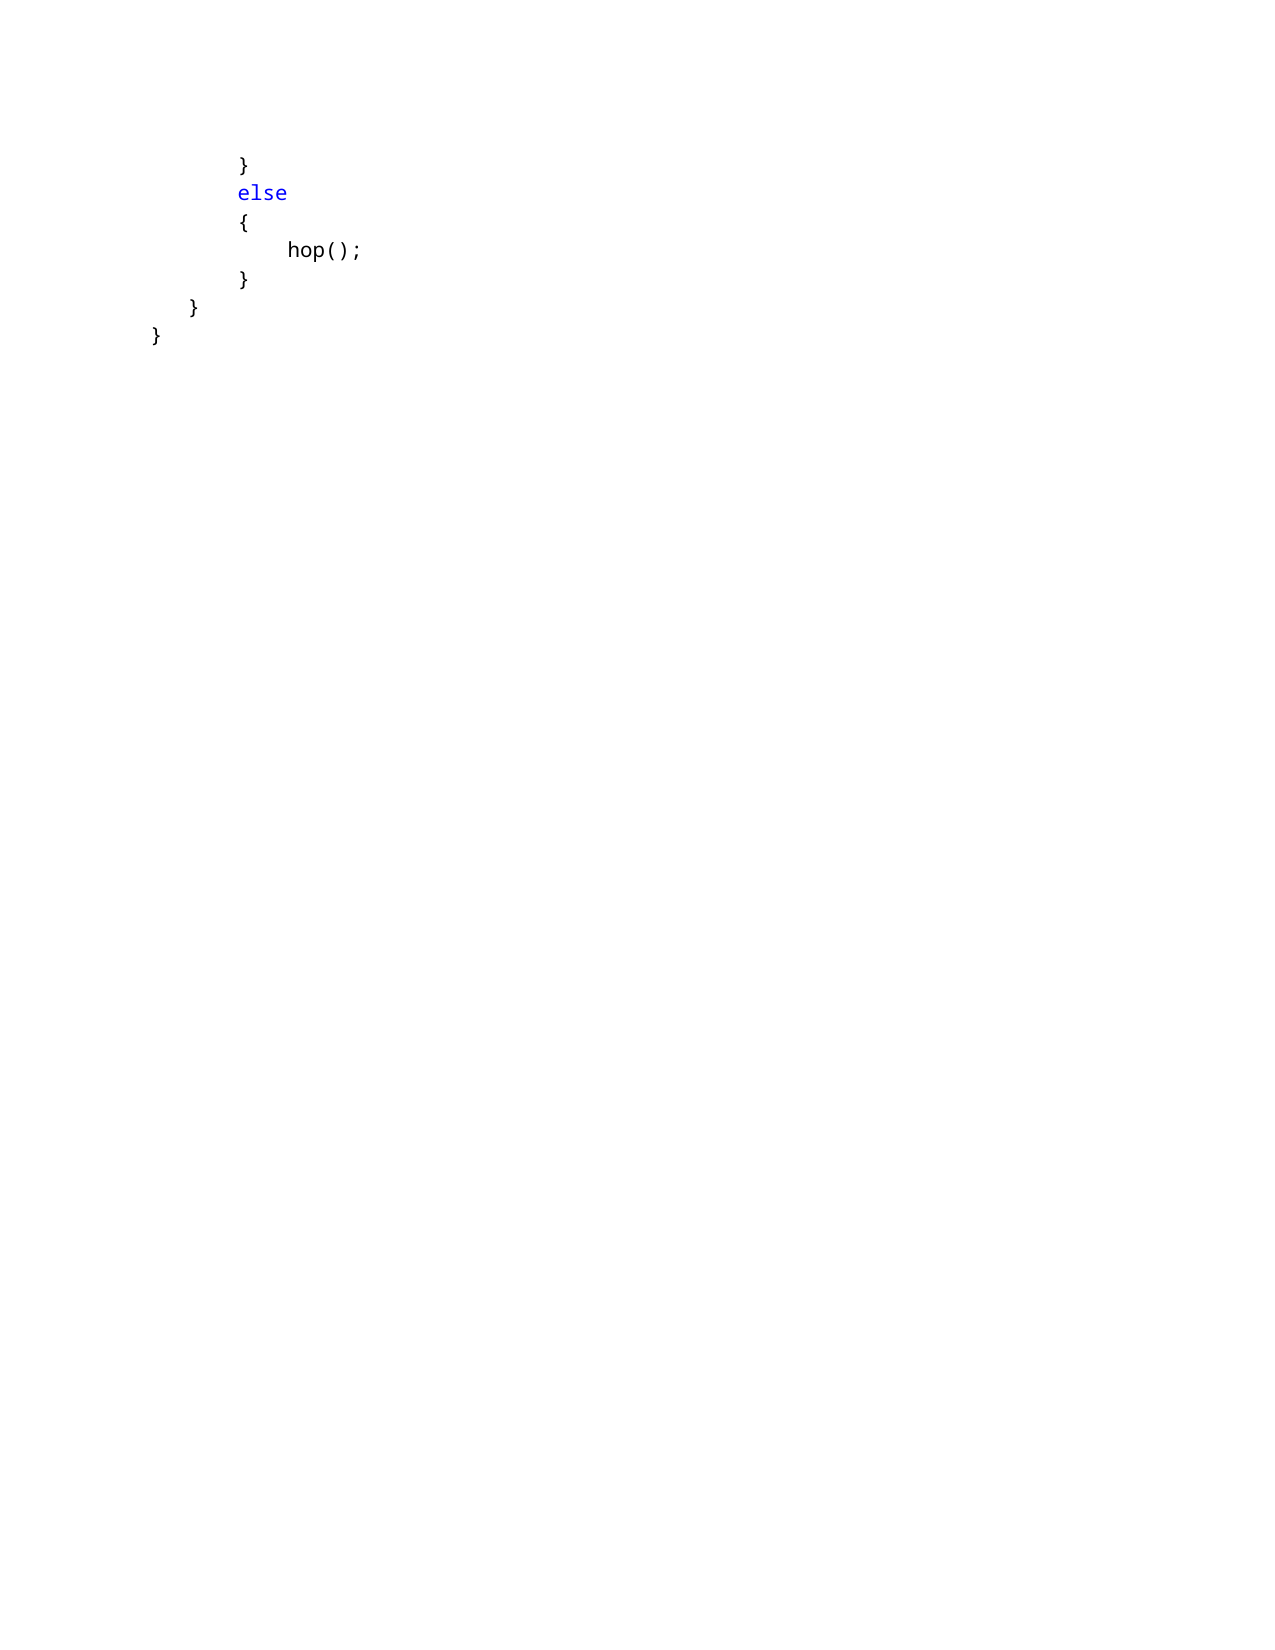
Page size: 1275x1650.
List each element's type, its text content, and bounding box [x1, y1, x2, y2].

text hop(); [150, 235, 1125, 264]
text } [150, 292, 1125, 321]
text { [150, 207, 1125, 235]
text } [150, 150, 1125, 178]
text } [150, 321, 1125, 349]
text else [150, 178, 1125, 207]
text } [150, 264, 1125, 292]
